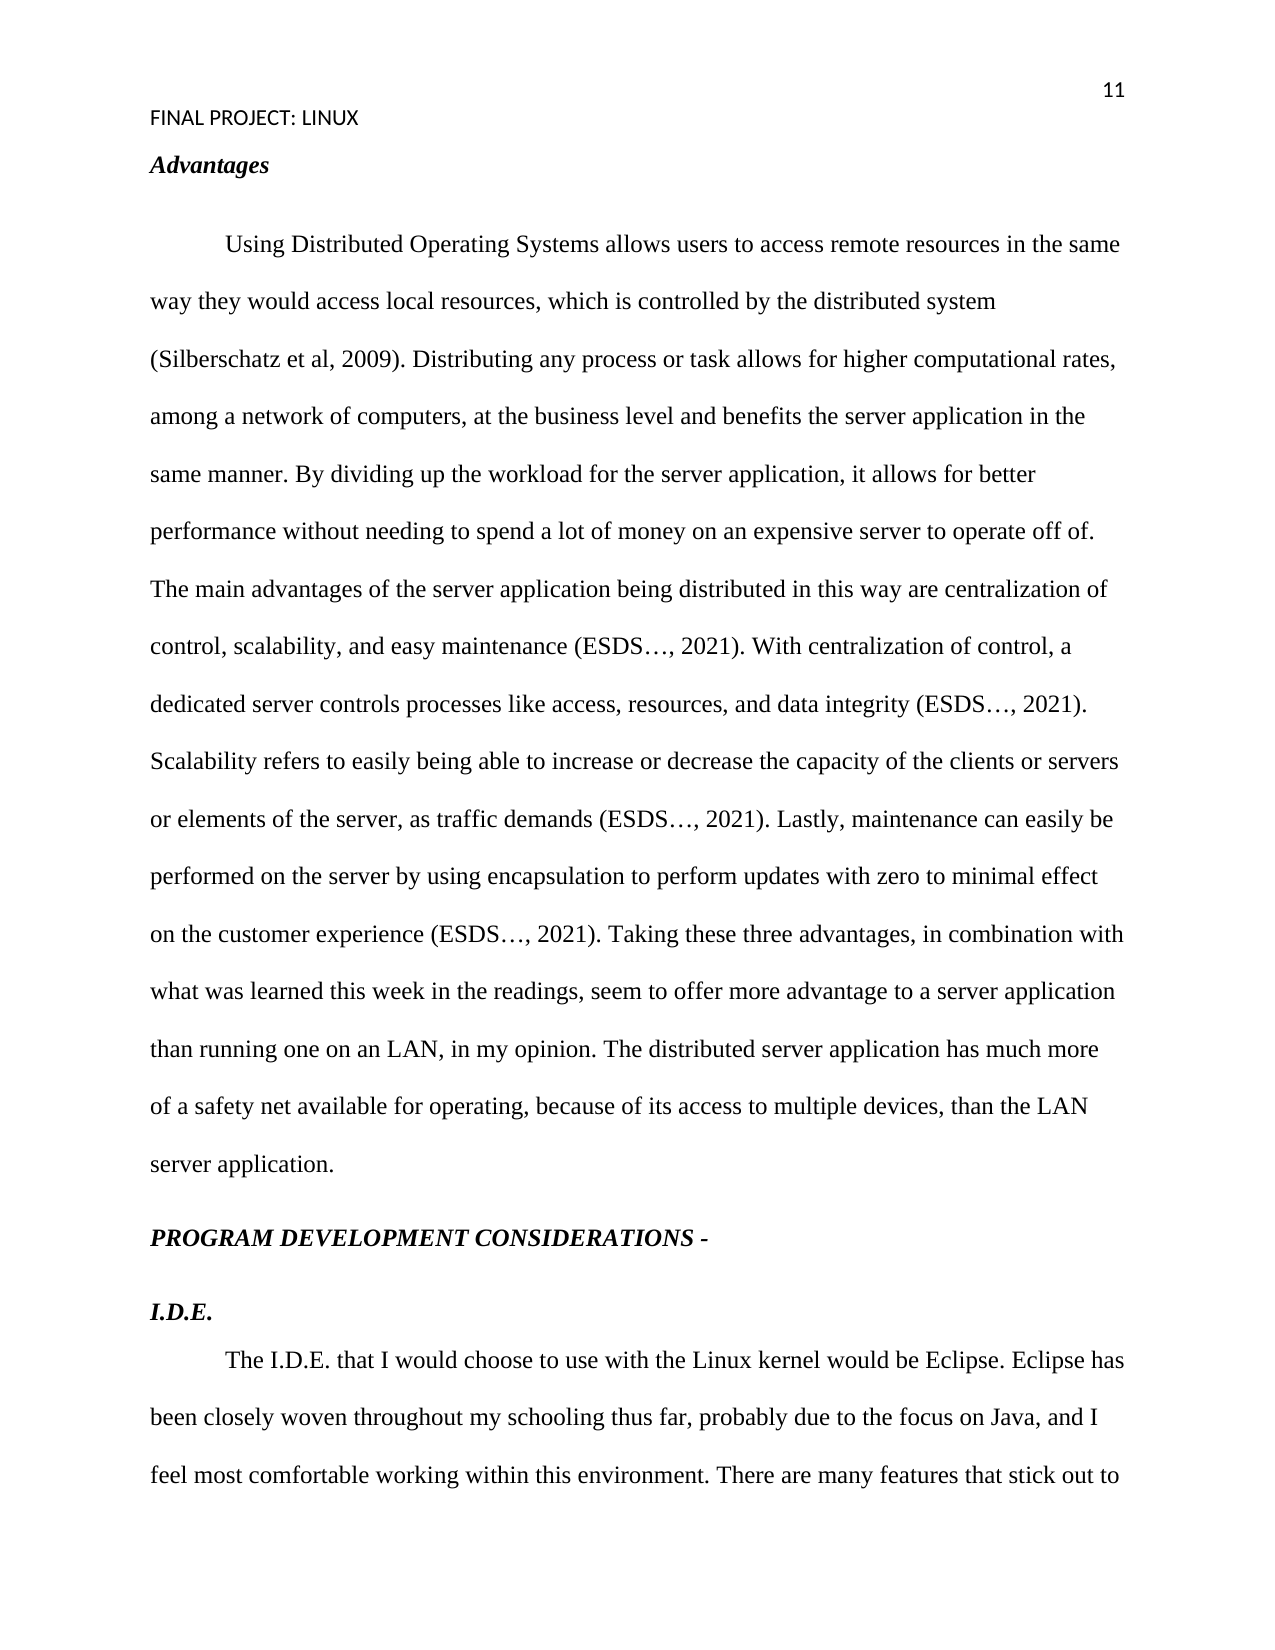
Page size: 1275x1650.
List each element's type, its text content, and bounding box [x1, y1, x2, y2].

subtitle I.D.E. [150, 1297, 1125, 1326]
text Using Distributed Operating Systems allows users to access remote resources in the same way they would access local resources, which is controlled by the distributed system (Silberschatz et al, 2009). Distributing any process or task allows for higher computational rates, among a network of computers, at the business level and benefits the server application in the same manner. By dividing up the workload for the server application, it allows for better performance without needing to spend a lot of money on an expensive server to operate off of. The main advantages of the server application being distributed in this way are centralization of control, scalability, and easy maintenance (ESDS…, 2021). With centralization of control, a dedicated server controls processes like access, resources, and data integrity (ESDS…, 2021). Scalability refers to easily being able to increase or decrease the capacity of the clients or servers or elements of the server, as traffic demands (ESDS…, 2021). Lastly, maintenance can easily be performed on the server by using encapsulation to perform updates with zero to minimal effect on the customer experience (ESDS…, 2021). Taking these three advantages, in combination with what was learned this week in the readings, seem to offer more advantage to a server application than running one on an LAN, in my opinion. The distributed server application has much more of a safety net available for operating, because of its access to multiple devices, than the LAN server application. [150, 229, 1125, 1177]
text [150, 1345, 1125, 1488]
subtitle PROGRAM DEVELOPMENT CONSIDERATIONS - [150, 1223, 1125, 1252]
subtitle Advantages [150, 150, 1125, 210]
